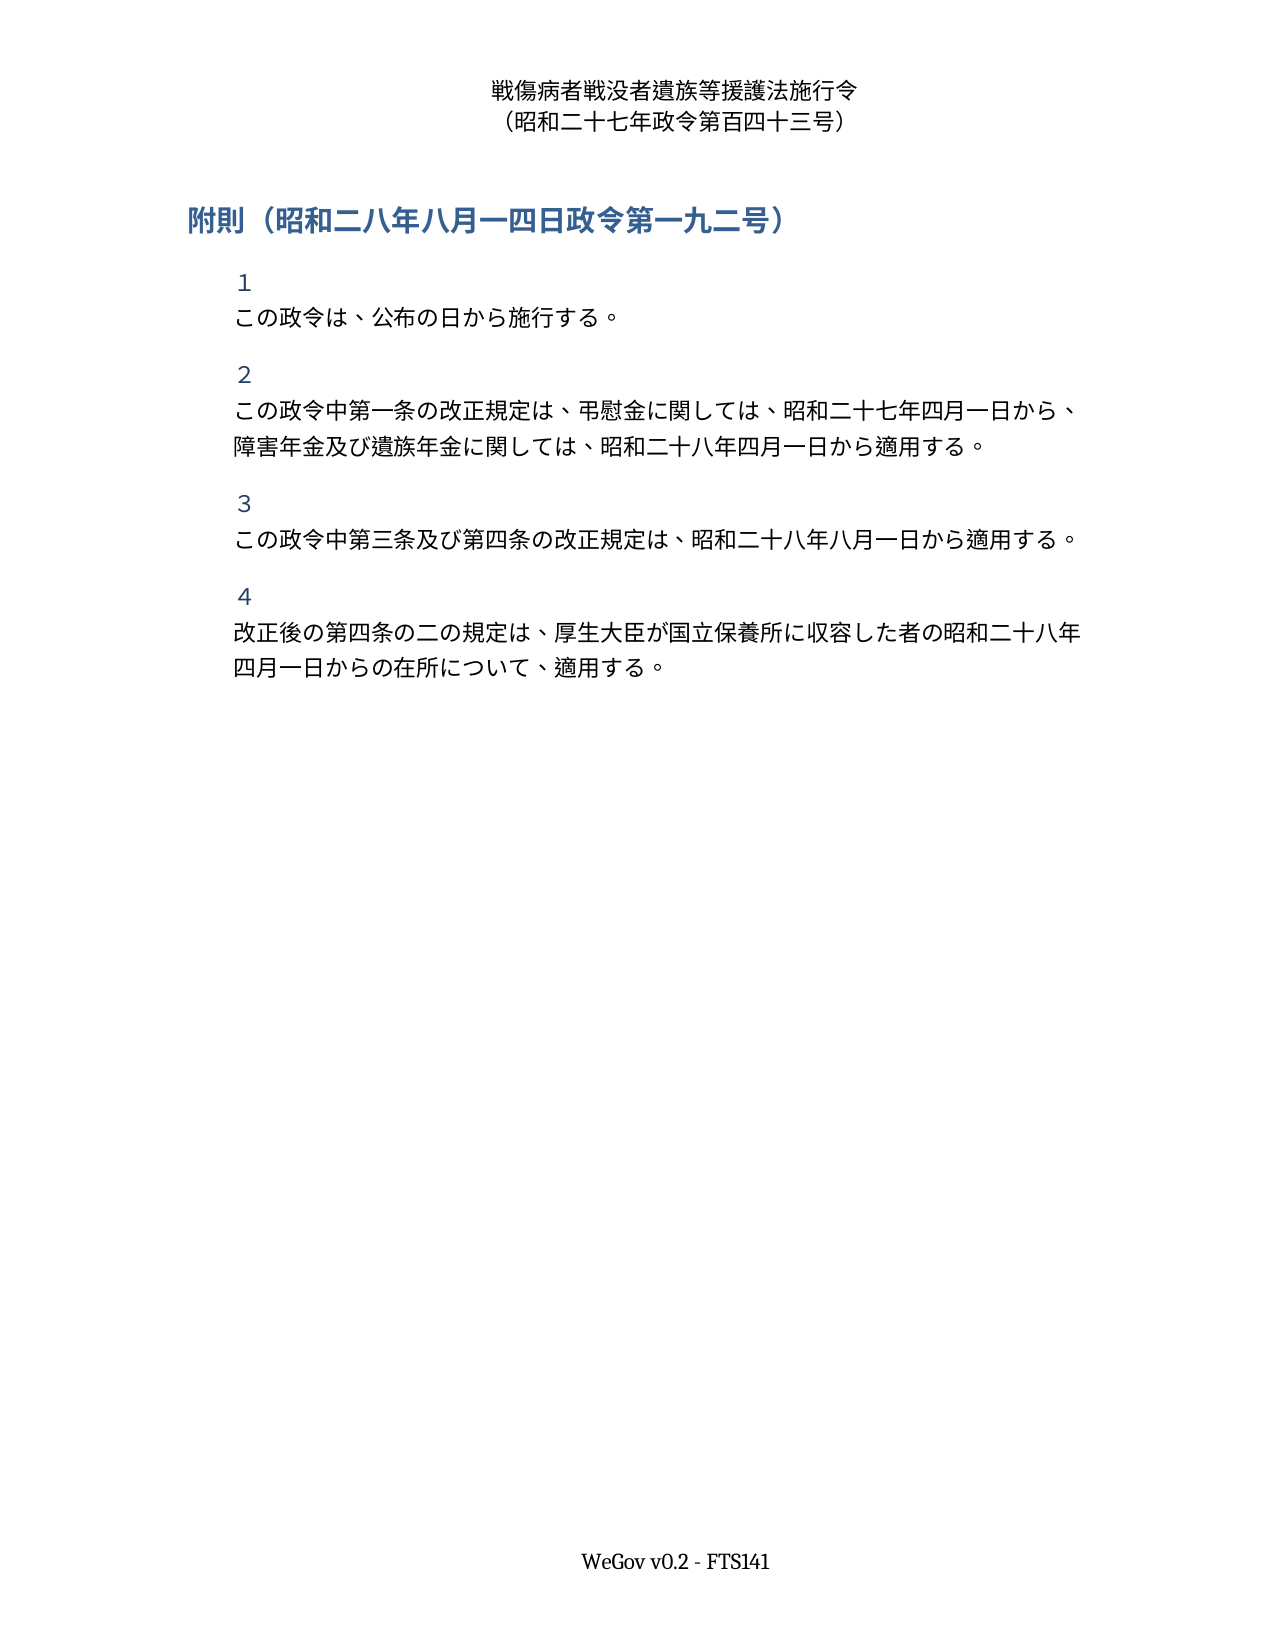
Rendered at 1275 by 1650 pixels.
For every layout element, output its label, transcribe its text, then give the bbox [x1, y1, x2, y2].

text この政令中第三条及び第四条の改正規定は、昭和二十八年八月一日から適用する。 [233, 524, 1087, 555]
subtitle ３ [233, 488, 1087, 519]
subtitle ４ [233, 581, 1087, 612]
subtitle ２ [233, 359, 1087, 390]
text この政令は、公布の日から施行する。 [233, 302, 1087, 334]
text この政令中第一条の改正規定は、弔慰金に関しては、昭和二十七年四月一日から、障害年金及び遺族年金に関しては、昭和二十八年四月一日から適用する。 [233, 395, 1087, 462]
subtitle 附則（昭和二八年八月一四日政令第一九二号） [187, 200, 1087, 240]
text 改正後の第四条の二の規定は、厚生大臣が国立保養所に収容した者の昭和二十八年四月一日からの在所について、適用する。 [233, 616, 1087, 684]
subtitle １ [233, 266, 1087, 298]
